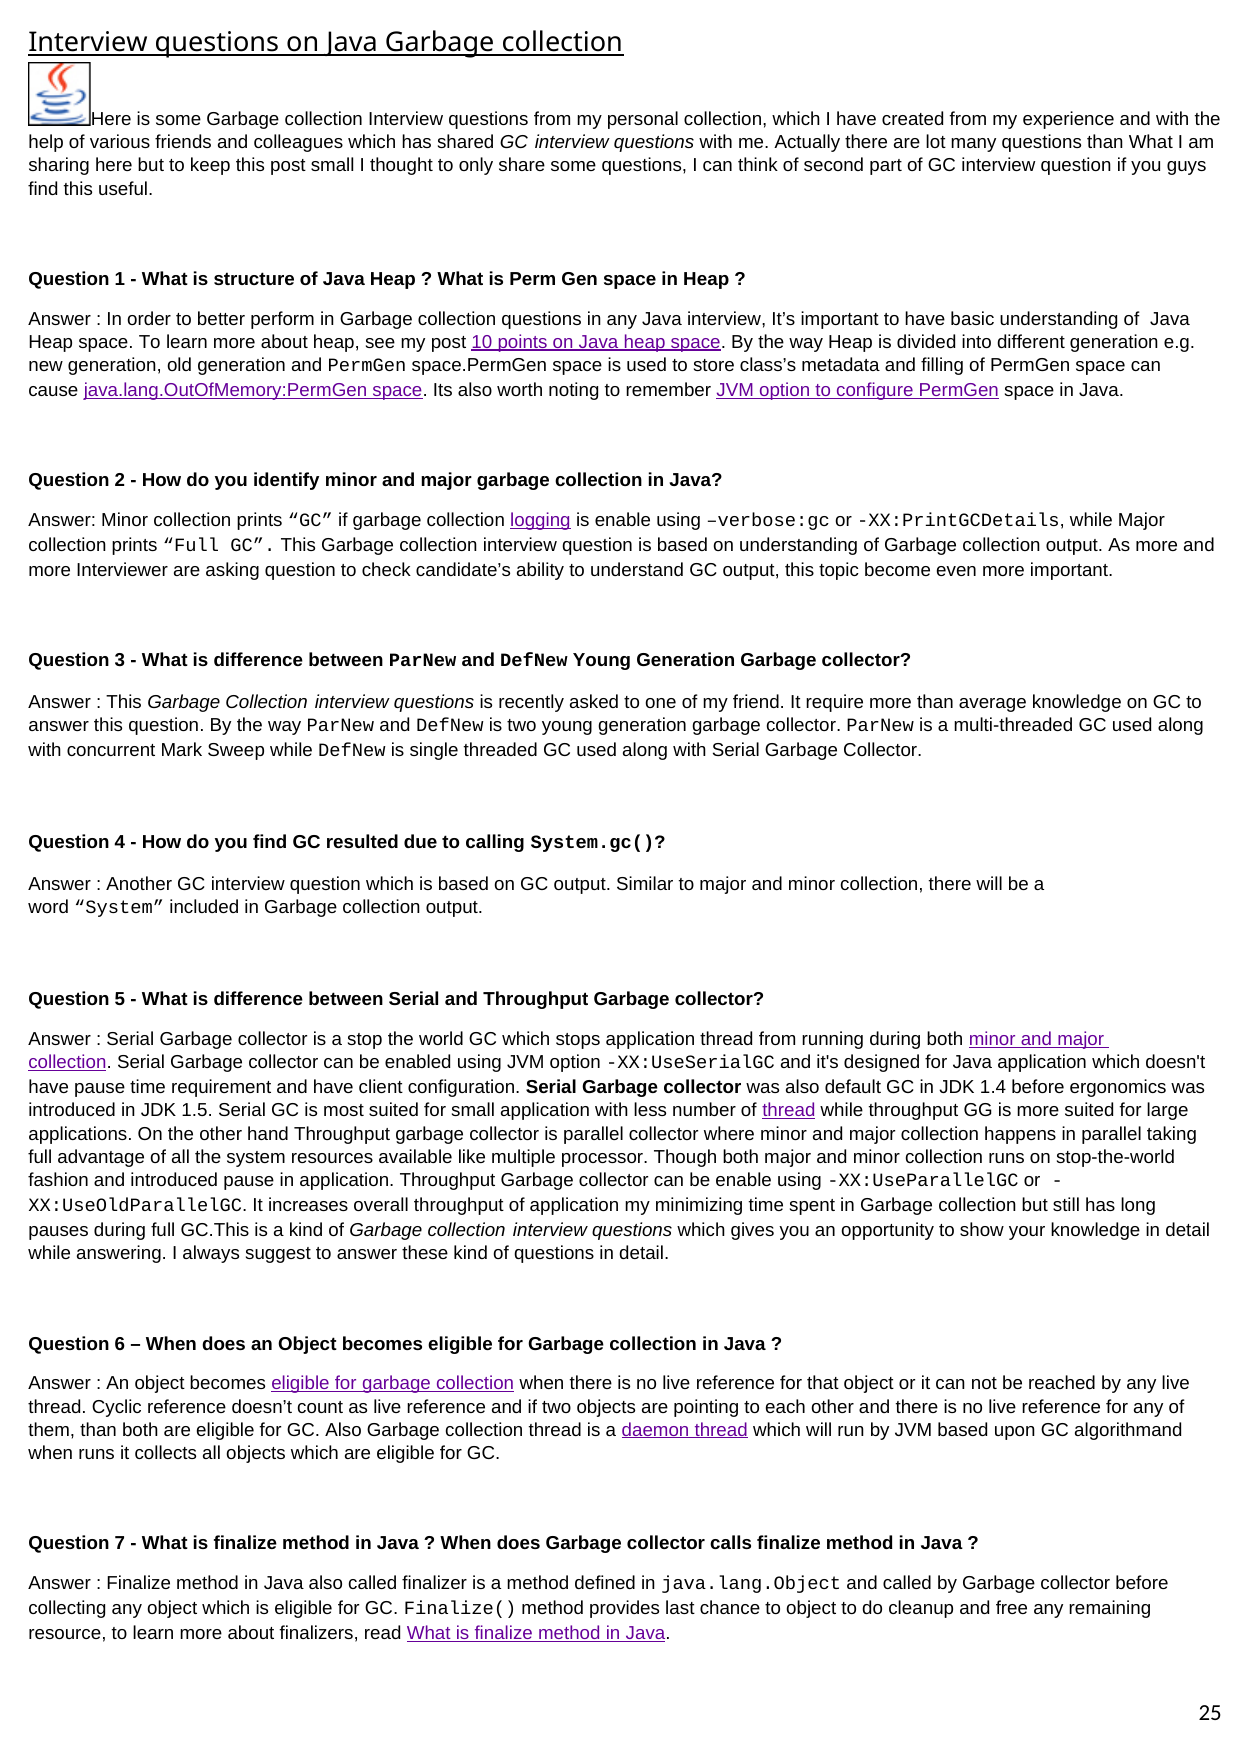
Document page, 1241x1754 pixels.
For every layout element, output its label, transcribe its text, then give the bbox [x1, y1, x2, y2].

text Here is some Garbage collection Interview questions from my personal collection, which I have created from my experience and with the help of various friends and colleagues which has shared GC interview questions with me. Actually there are lot many questions than What I am sharing here but to keep this post small I thought to only share some questions, I can think of second part of GC interview question if you guys find this useful. [28, 63, 1221, 199]
picture [28, 62, 91, 126]
text Answer : An object becomes eligible for garbage collection when there is no live reference for that object or it can not be reached by any live thread. Cyclic reference doesn’t count as live reference and if two objects are pointing to each other and there is no live reference for any of them, than both are eligible for GC. Also Garbage collection thread is a daemon thread which will run by JVM based upon GC algorithmand when runs it collects all objects which are eligible for GC. [28, 1372, 1221, 1463]
text Question 7 - What is finalize method in Java ? When does Garbage collector calls finalize method in Java ? [28, 1532, 1221, 1554]
text Question 2 - How do you identify minor and major garbage collection in Java? [28, 469, 1221, 491]
text Answer : Finalize method in Java also called finalizer is a method defined in java.lang.Object and called by Garbage collector before collecting any object which is eligible for GC. Finalize() method provides last chance to object to do cleanup and free any remaining resource, to learn more about finalizers, read What is finalize method in Java. [28, 1572, 1221, 1643]
text Answer : In order to better perform in Garbage collection questions in any Java interview, It’s important to have basic understanding of Java Heap space. To learn more about heap, see my post 10 points on Java heap space. By the way Heap is divided into different generation e.g. new generation, old generation and PermGen space.PermGen space is used to store class’s metadata and filling of PermGen space can cause java.lang.OutOfMemory:PermGen space. Its also worth noting to remember JVM option to configure PermGen space in Java. [28, 307, 1221, 400]
text Question 4 - How do you find GC resulted due to calling System.gc()? [28, 831, 1221, 854]
text Answer : Serial Garbage collector is a stop the world GC which stops application thread from running during both minor and major collection. Serial Garbage collector can be enabled using JVM option -XX:UseSerialGC and it's designed for Java application which doesn't have pause time requirement and have client configuration. Serial Garbage collector was also default GC in JDK 1.4 before ergonomics was introduced in JDK 1.5. Serial GC is most suited for small application with less number of thread while throughput GG is more suited for large applications. On the other hand Throughput garbage collector is parallel collector where minor and major collection happens in parallel taking full advantage of all the system resources available like multiple processor. Though both major and minor collection runs on stop-the-world fashion and introduced pause in application. Throughput Garbage collector can be enable using -XX:UseParallelGC or -XX:UseOldParallelGC. It increases overall throughput of application my minimizing time spent in Garbage collection but still has long pauses during full GC.This is a kind of Garbage collection interview questions which gives you an opportunity to show your knowledge in detail while answering. I always suggest to answer these kind of questions in detail. [28, 1028, 1221, 1263]
text Answer : This Garbage Collection interview questions is recently asked to one of my friend. It require more than average knowledge on GC to answer this question. By the way ParNew and DefNew is two young generation garbage collector. ParNew is a multi-threaded GC used along with concurrent Mark Sweep while DefNew is single threaded GC used along with Serial Garbage Collector. [28, 691, 1221, 762]
text Question 5 - What is difference between Serial and Throughput Garbage collector? [28, 988, 1221, 1009]
text Answer : Another GC interview question which is based on GC output. Similar to major and minor collection, there will be a word “System” included in Garbage collection output. [28, 873, 1221, 919]
text Question 3 - What is difference between ParNew and DefNew Young Generation Garbage collector? [28, 649, 1221, 672]
text Question 6 – When does an Object becomes eligible for Garbage collection in Java ? [28, 1332, 1221, 1354]
text Question 1 - What is structure of Java Heap ? What is Perm Gen space in Heap ? [28, 268, 1221, 289]
text Answer: Minor collection prints “GC” if garbage collection logging is enable using –verbose:gc or -XX:PrintGCDetails, while Major collection prints “Full GC”. This Garbage collection interview question is based on understanding of Garbage collection output. As more and more Interviewer are asking question to check candidate’s ability to understand GC output, this topic become even more important. [28, 509, 1221, 580]
subtitle Interview questions on Java Garbage collection [28, 23, 1221, 60]
